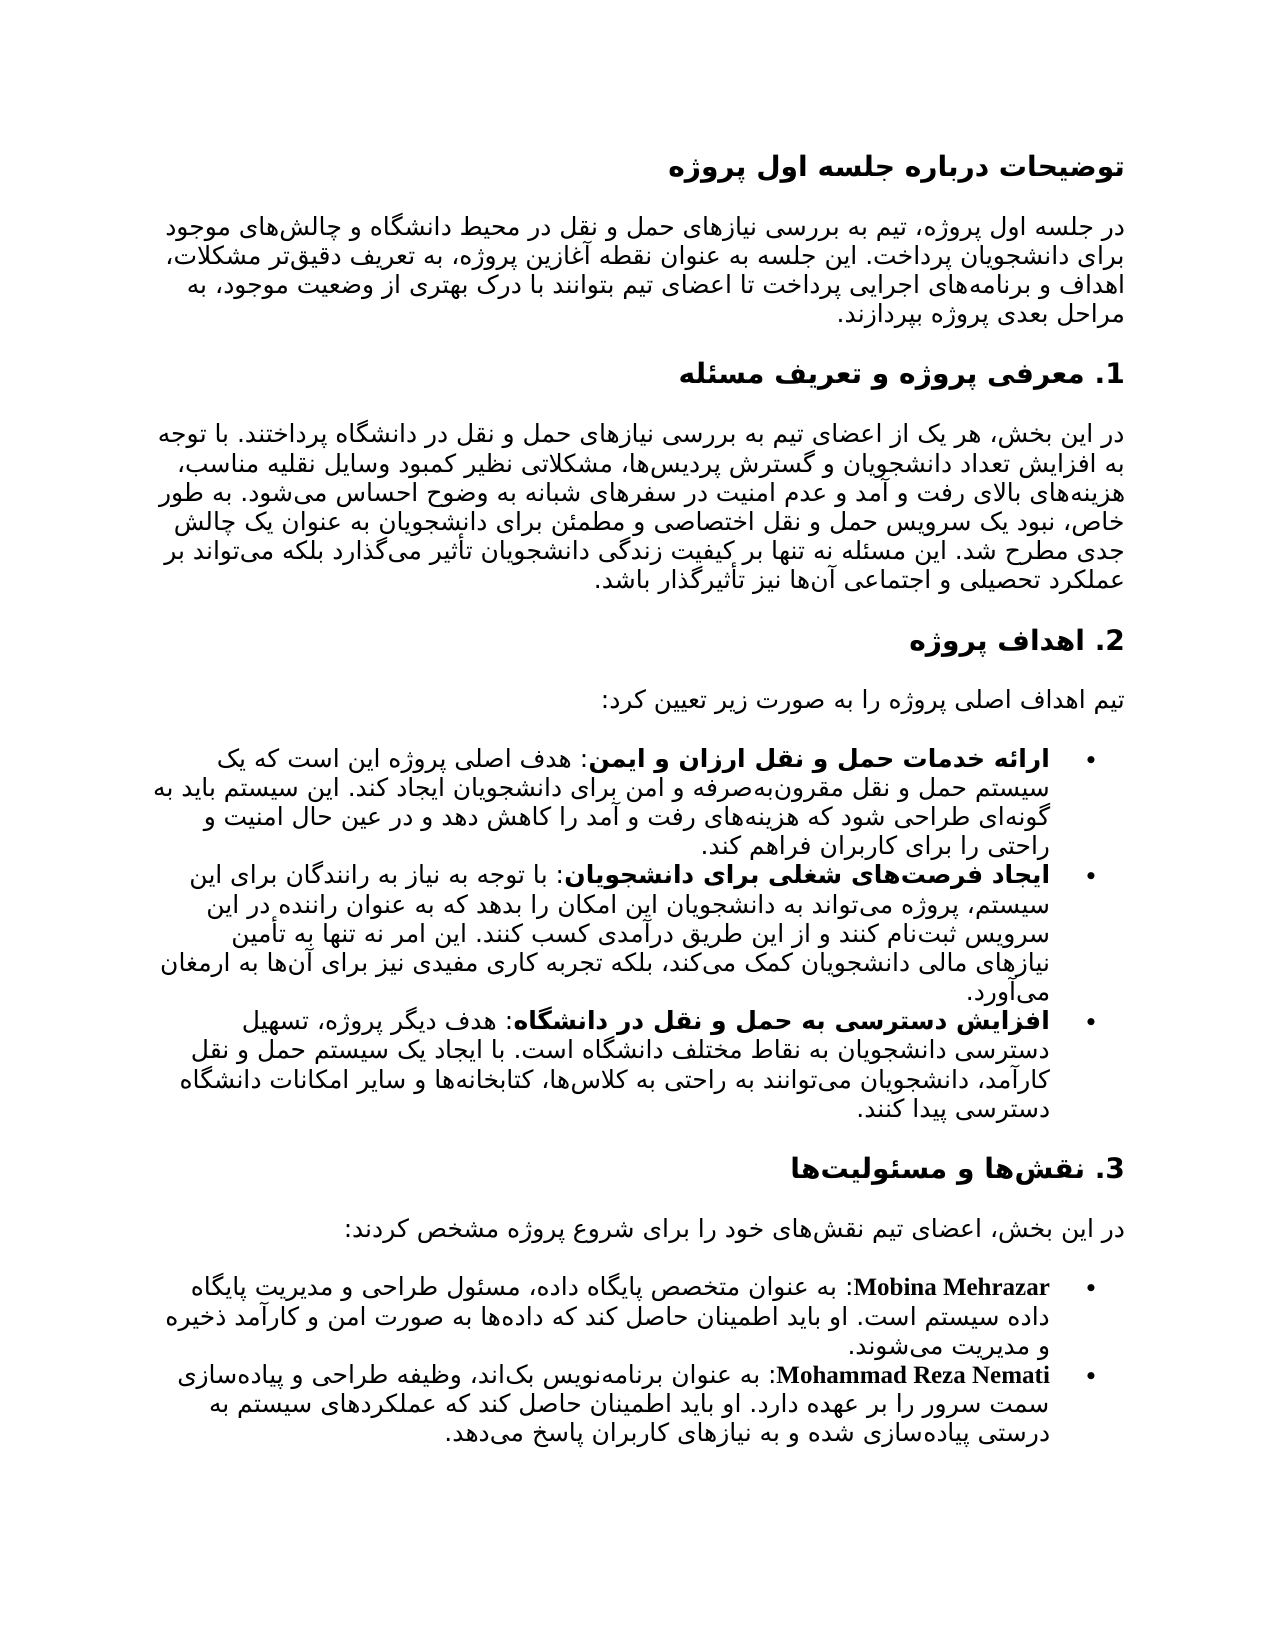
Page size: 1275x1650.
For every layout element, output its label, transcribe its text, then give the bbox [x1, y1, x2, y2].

text توضیحات درباره جلسه اول پروژه [150, 150, 1125, 183]
text در جلسه اول پروژه، تیم به بررسی نیازهای حمل و نقل در محیط دانشگاه و چالش‌های موجود برای دانشجویان پرداخت. این جلسه به عنوان نقطه آغازین پروژه، به تعریف دقیق‌تر مشکلات، اهداف و برنامه‌های اجرایی پرداخت تا اعضای تیم بتوانند با درک بهتری از وضعیت موجود، به مراحل بعدی پروژه بپردازند. [150, 212, 1125, 328]
text 3. نقش‌ها و مسئولیت‌ها [150, 1152, 1125, 1185]
text در این بخش، هر یک از اعضای تیم به بررسی نیازهای حمل و نقل در دانشگاه پرداختند. با توجه به افزایش تعداد دانشجویان و گسترش پردیس‌ها، مشکلاتی نظیر کمبود وسایل نقلیه مناسب، هزینه‌های بالای رفت و آمد و عدم امنیت در سفرهای شبانه به وضوح احساس می‌شود. به طور خاص، نبود یک سرویس حمل و نقل اختصاصی و مطمئن برای دانشجویان به عنوان یک چالش جدی مطرح شد. این مسئله نه تنها بر کیفیت زندگی دانشجویان تأثیر می‌گذارد بلکه می‌تواند بر عملکرد تحصیلی و اجتماعی آن‌ها نیز تأثیرگذار باشد. [150, 419, 1125, 594]
text تیم اهداف اصلی پروژه را به صورت زیر تعیین کرد: [150, 686, 1125, 715]
list Mohammad Reza Nemati: به عنوان برنامه‌نویس بک‌اند، وظیفه طراحی و پیاده‌سازی سمت سرور را بر عهده دارد. او باید اطمینان حاصل کند که عملکردهای سیستم به درستی پیاده‌سازی شده و به نیازهای کاربران پاسخ می‌دهد. [150, 1360, 1087, 1448]
list ایجاد فرصت‌های شغلی برای دانشجویان: با توجه به نیاز به رانندگان برای این سیستم، پروژه می‌تواند به دانشجویان این امکان را بدهد که به عنوان راننده در این سرویس ثبت‌نام کنند و از این طریق درآمدی کسب کنند. این امر نه تنها به تأمین نیازهای مالی دانشجویان کمک می‌کند، بلکه تجربه کاری مفیدی نیز برای آن‌ها به ارمغان می‌آورد. [150, 861, 1087, 1006]
text 1. معرفی پروژه و تعریف مسئله [150, 358, 1125, 390]
text 2. اهداف پروژه [150, 624, 1125, 656]
list افزایش دسترسی به حمل و نقل در دانشگاه: هدف دیگر پروژه، تسهیل دسترسی دانشجویان به نقاط مختلف دانشگاه است. با ایجاد یک سیستم حمل و نقل کارآمد، دانشجویان می‌توانند به راحتی به کلاس‌ها، کتابخانه‌ها و سایر امکانات دانشگاه دسترسی پیدا کنند. [150, 1006, 1087, 1123]
text در این بخش، اعضای تیم نقش‌های خود را برای شروع پروژه مشخص کردند: [150, 1214, 1125, 1243]
list Mobina Mehrazar: به عنوان متخصص پایگاه داده، مسئول طراحی و مدیریت پایگاه داده سیستم است. او باید اطمینان حاصل کند که داده‌ها به صورت امن و کارآمد ذخیره و مدیریت می‌شوند. [150, 1272, 1087, 1360]
list ارائه خدمات حمل و نقل ارزان و ایمن: هدف اصلی پروژه این است که یک سیستم حمل و نقل مقرون‌به‌صرفه و امن برای دانشجویان ایجاد کند. این سیستم باید به گونه‌ای طراحی شود که هزینه‌های رفت و آمد را کاهش دهد و در عین حال امنیت و راحتی را برای کاربران فراهم کند. [150, 744, 1087, 861]
